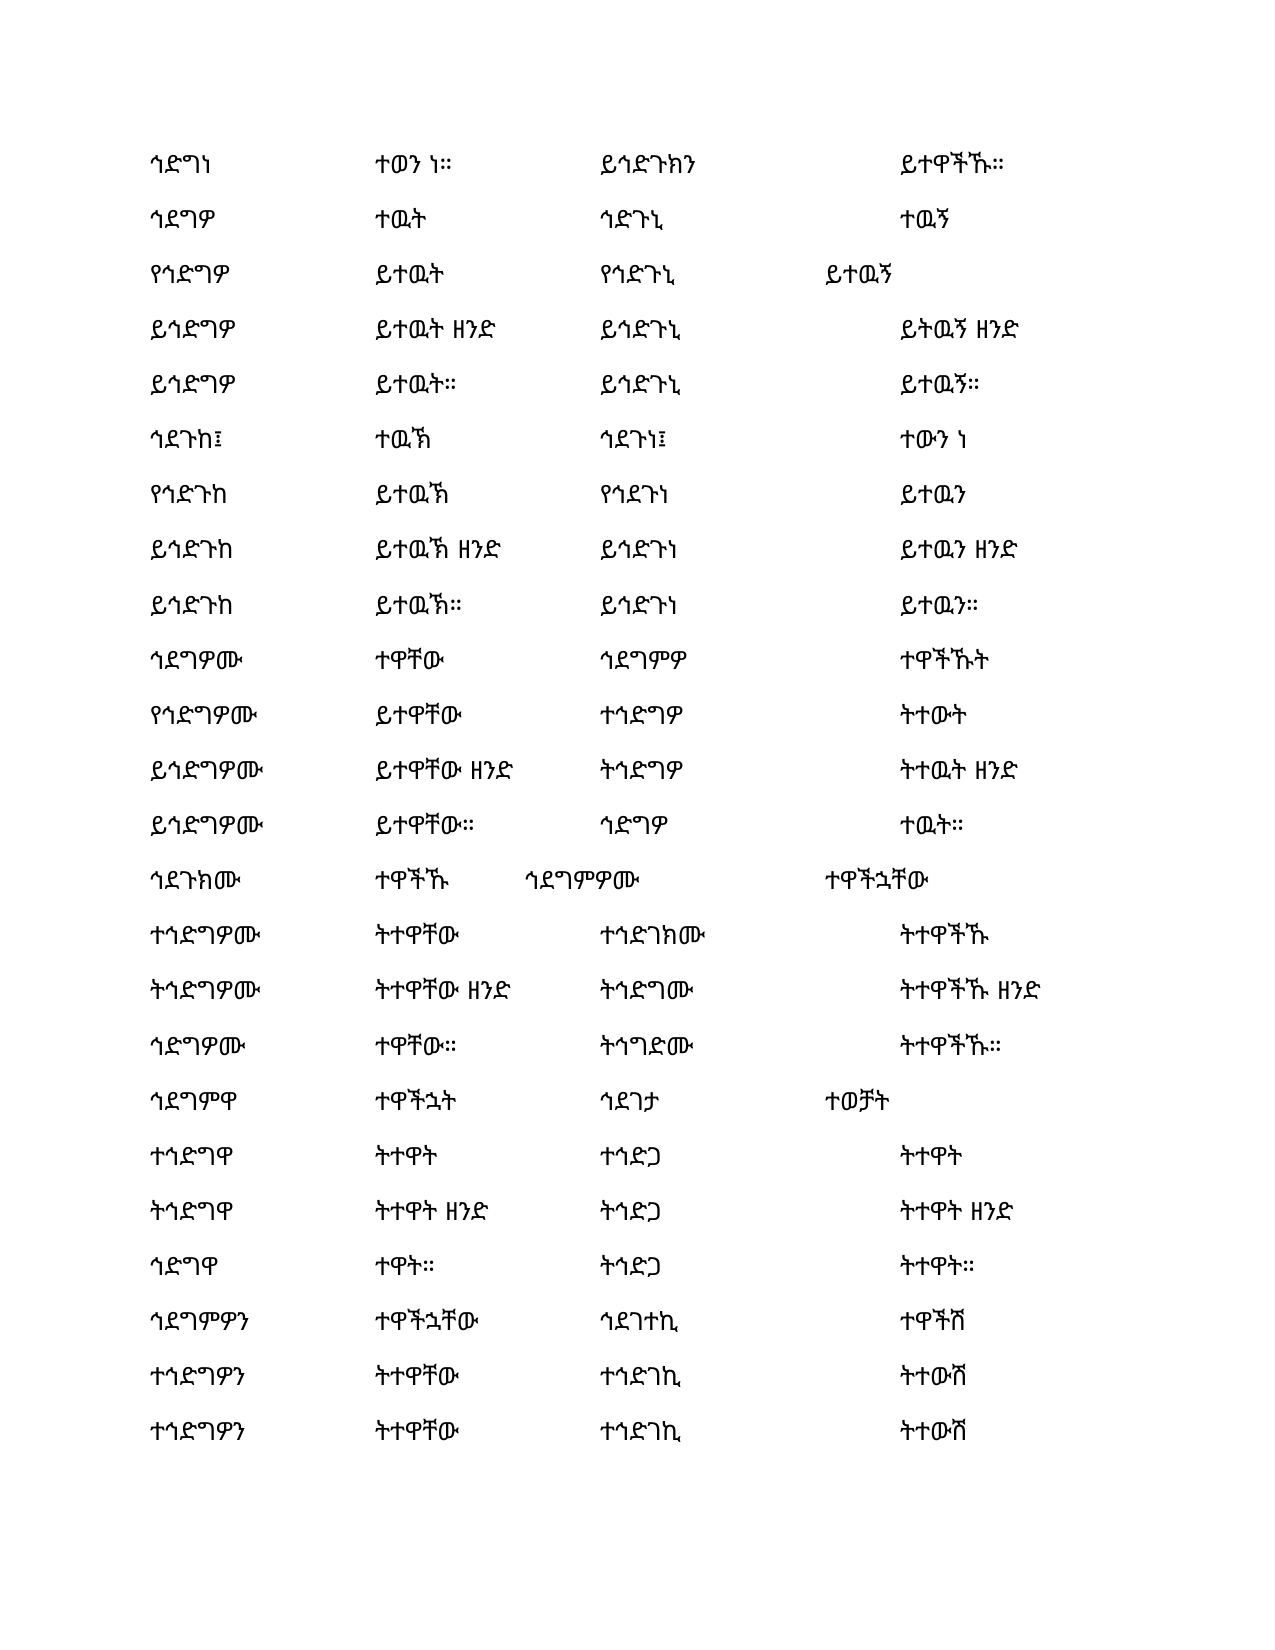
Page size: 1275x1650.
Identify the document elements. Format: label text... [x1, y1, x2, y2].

text ይኅድጉከ ይተዉኽ ዘንድ ይኅድጉነ ይተዉን ዘንድ [150, 536, 1125, 565]
text ኅደግምዋ ተዋችኋት ኅደገታ ተወቻት [150, 1087, 1125, 1116]
text ተኅድግዋ ትተዋት ተኅድጋ ትተዋት [150, 1142, 1125, 1171]
text ይኅድግዎ ይተዉት ዘንድ ይኅድጉኒ ይትዉኝ ዘንድ [150, 315, 1125, 344]
text ኅደግዎሙ ተዋቸው ኅደግምዎ ተዋችኹት [150, 646, 1125, 675]
text ኅድግዋ ተዋት። ትኅድጋ ትተዋት። [150, 1252, 1125, 1281]
text ተኅድግዎን ትተዋቸው ተኅድገኪ ትተውሽ [150, 1362, 1125, 1391]
text ኅድግነ ተወን ነ። ይኅድጉክን ይተዋችኹ። [150, 150, 1125, 179]
text ኅደግምዎን ተዋችኋቸው ኅደገተኪ ተዋችሽ [150, 1307, 1125, 1336]
text ኅደጉከ፤ ተዉኽ ኅደጉነ፤ ተውን ነ [150, 426, 1125, 455]
text የኅድግዎ ይተዉት የኅድጉኒ ይተዉኝ [150, 260, 1125, 289]
text ይኅድግዎ ይተዉት። ይኅድጉኒ ይተዉኝ። [150, 370, 1125, 399]
text ይኅድግዎሙ ይተዋቸው ዘንድ ትኅድግዎ ትተዉት ዘንድ [150, 756, 1125, 785]
text ይኅድጉከ ይተዉኽ። ይኅድጉነ ይተዉን። [150, 591, 1125, 620]
text ትኅድግዎሙ ትተዋቸው ዘንድ ትኅድግሙ ትተዋችኹ ዘንድ [150, 977, 1125, 1006]
text የኅድጉከ ይተዉኽ የኅደጉነ ይተዉን [150, 481, 1125, 510]
text ትኅድግዋ ትተዋት ዘንድ ትኅድጋ ትተዋት ዘንድ [150, 1197, 1125, 1226]
text ኅደግዎ ተዉት ኅድጉኒ ተዉኝ [150, 205, 1125, 234]
text ኅደጉክሙ ተዋችኹ ኅደግምዎሙ ተዋችኋቸው [150, 866, 1125, 896]
text ይኅድግዎሙ ይተዋቸው። ኅድግዎ ተዉት። [150, 811, 1125, 840]
text ኅድግዎሙ ተዋቸው። ትኅግድሙ ትተዋችኹ። [150, 1032, 1125, 1061]
text ተኅድግዎን ትተዋቸው ተኅድገኪ ትተውሽ [150, 1417, 1125, 1447]
text የኅድግዎሙ ይተዋቸው ተኅድግዎ ትተውት [150, 701, 1125, 730]
text ተኅድግዎሙ ትተዋቸው ተኅድገክሙ ትተዋችኹ [150, 921, 1125, 951]
